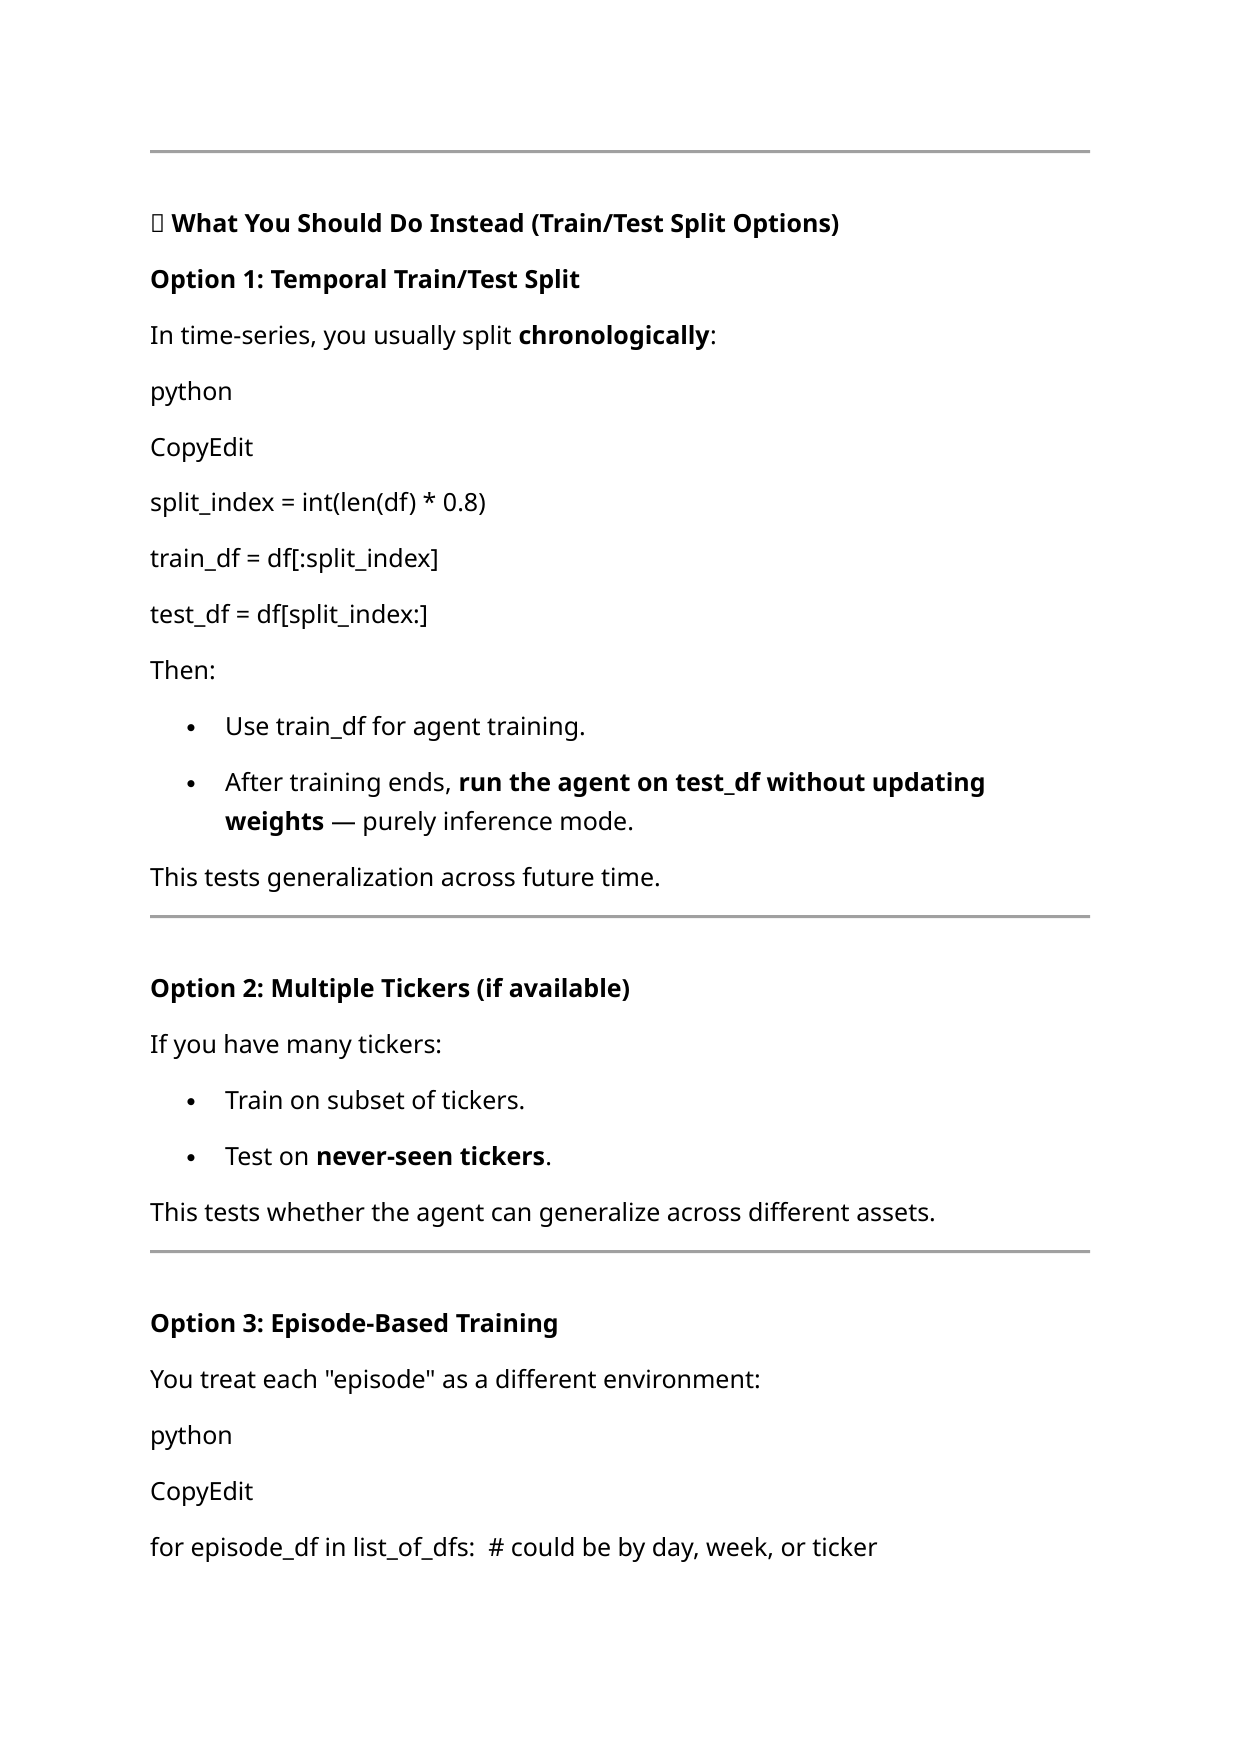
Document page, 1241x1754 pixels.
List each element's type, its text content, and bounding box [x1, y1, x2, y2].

text test_df = df[split_index:] [150, 597, 1090, 631]
text python [150, 373, 1090, 407]
list Test on never-seen tickers. [187, 1138, 1090, 1172]
text If you have many tickers: [150, 1027, 1090, 1061]
text This tests generalization across future time. [150, 859, 1090, 893]
text Option 3: Episode-Based Training [150, 1306, 1090, 1340]
text train_df = df[:split_index] [150, 541, 1090, 575]
text CopyEdit [150, 1473, 1090, 1507]
text split_index = int(len(df) * 0.8) [150, 485, 1090, 519]
text You treat each "episode" as a different environment: [150, 1362, 1090, 1396]
list Train on subset of tickers. [187, 1082, 1090, 1117]
text 💡 What You Should Do Instead (Train/Test Split Options) [150, 206, 1090, 240]
text CopyEdit [150, 429, 1090, 463]
list Use train_df for agent training. [187, 708, 1090, 742]
text for episode_df in list_of_dfs: # could be by day, week, or ticker [150, 1529, 1090, 1563]
text Then: [150, 652, 1090, 687]
text Option 1: Temporal Train/Test Split [150, 262, 1090, 296]
text python [150, 1417, 1090, 1452]
list After training ends, run the agent on test_df without updating weights — purely inference mode. [187, 764, 1090, 837]
text This tests whether the agent can generalize across different assets. [150, 1194, 1090, 1228]
text Option 2: Multiple Tickers (if available) [150, 971, 1090, 1005]
text In time-series, you usually split chronologically: [150, 317, 1090, 352]
